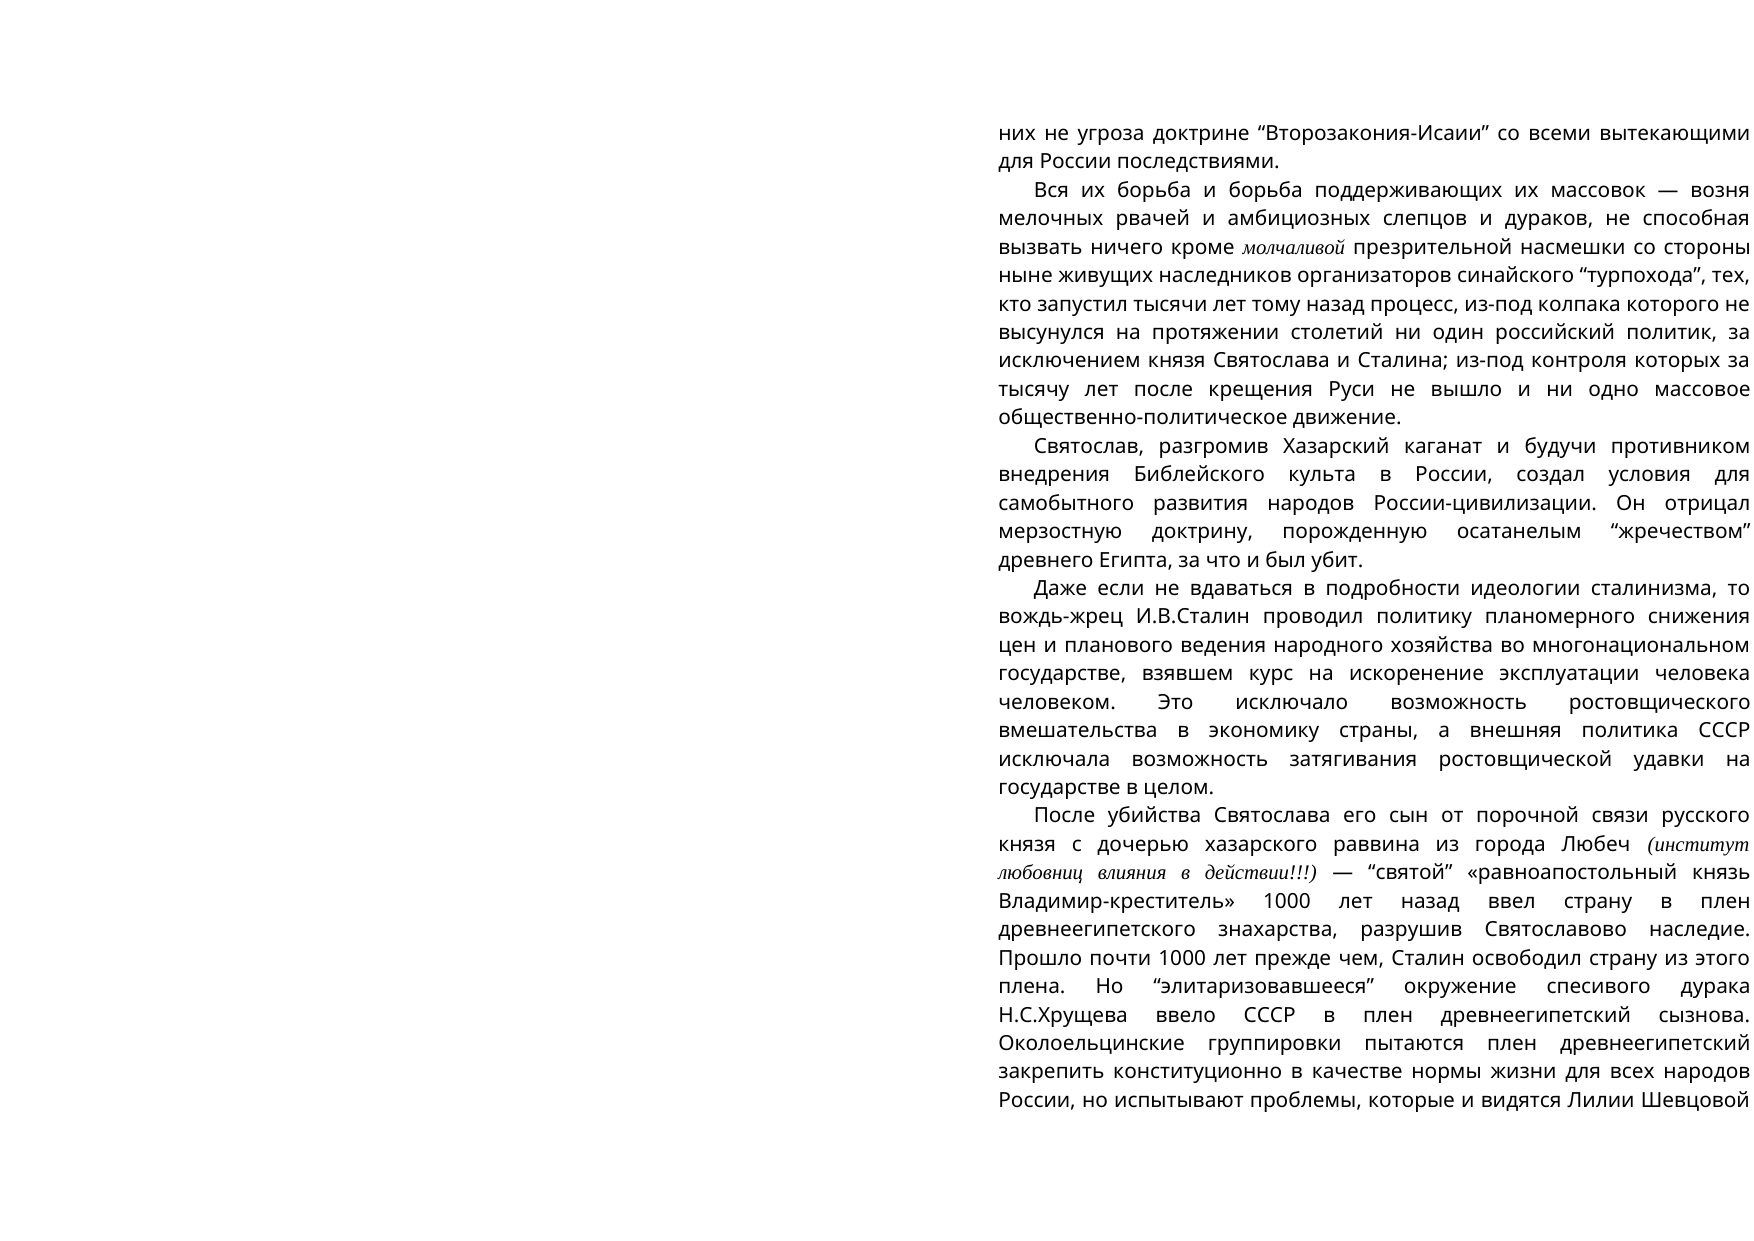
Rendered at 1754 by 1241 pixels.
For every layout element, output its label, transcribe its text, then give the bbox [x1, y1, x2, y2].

text Вся их борьба и борьба поддерживающих их массовок — возня мелочных рвачей и амбициозных слепцов и дураков, не способная вызвать ничего кроме молчаливой презрительной насмешки со стороны ныне живущих наследников организаторов синайского “турпохода”, тех, кто запустил тысячи лет тому назад процесс, из-под колпака которого не высунулся на протяжении столетий ни один российский политик, за исключением князя Святослава и Сталина; из-под контроля которых за тысячу лет после крещения Руси не вышло и ни одно массовое общественно-политическое движение. [998, 175, 1751, 431]
text Даже если не вдаваться в подробности идеологии сталинизма, то вождь-жрец И.В.Сталин проводил политику планомерного снижения цен и планового ведения народного хозяйства во многонациональном государстве, взявшем курс на искоренение эксплуатации человека человеком. Это исключало возможность ростовщического вмешательства в экономику страны, а внешняя политика СССР исключала возможность затягивания ростовщической удавки на государстве в целом. [998, 573, 1751, 801]
text Святослав, разгромив Хазарский каганат и будучи противником внедрения Библейского культа в России, создал условия для самобытного развития народов России-цивилизации. Он отрицал мерзостную доктрину, порожденную осатанелым “жречеством” древнего Египта, за что и был убит. [998, 431, 1751, 573]
